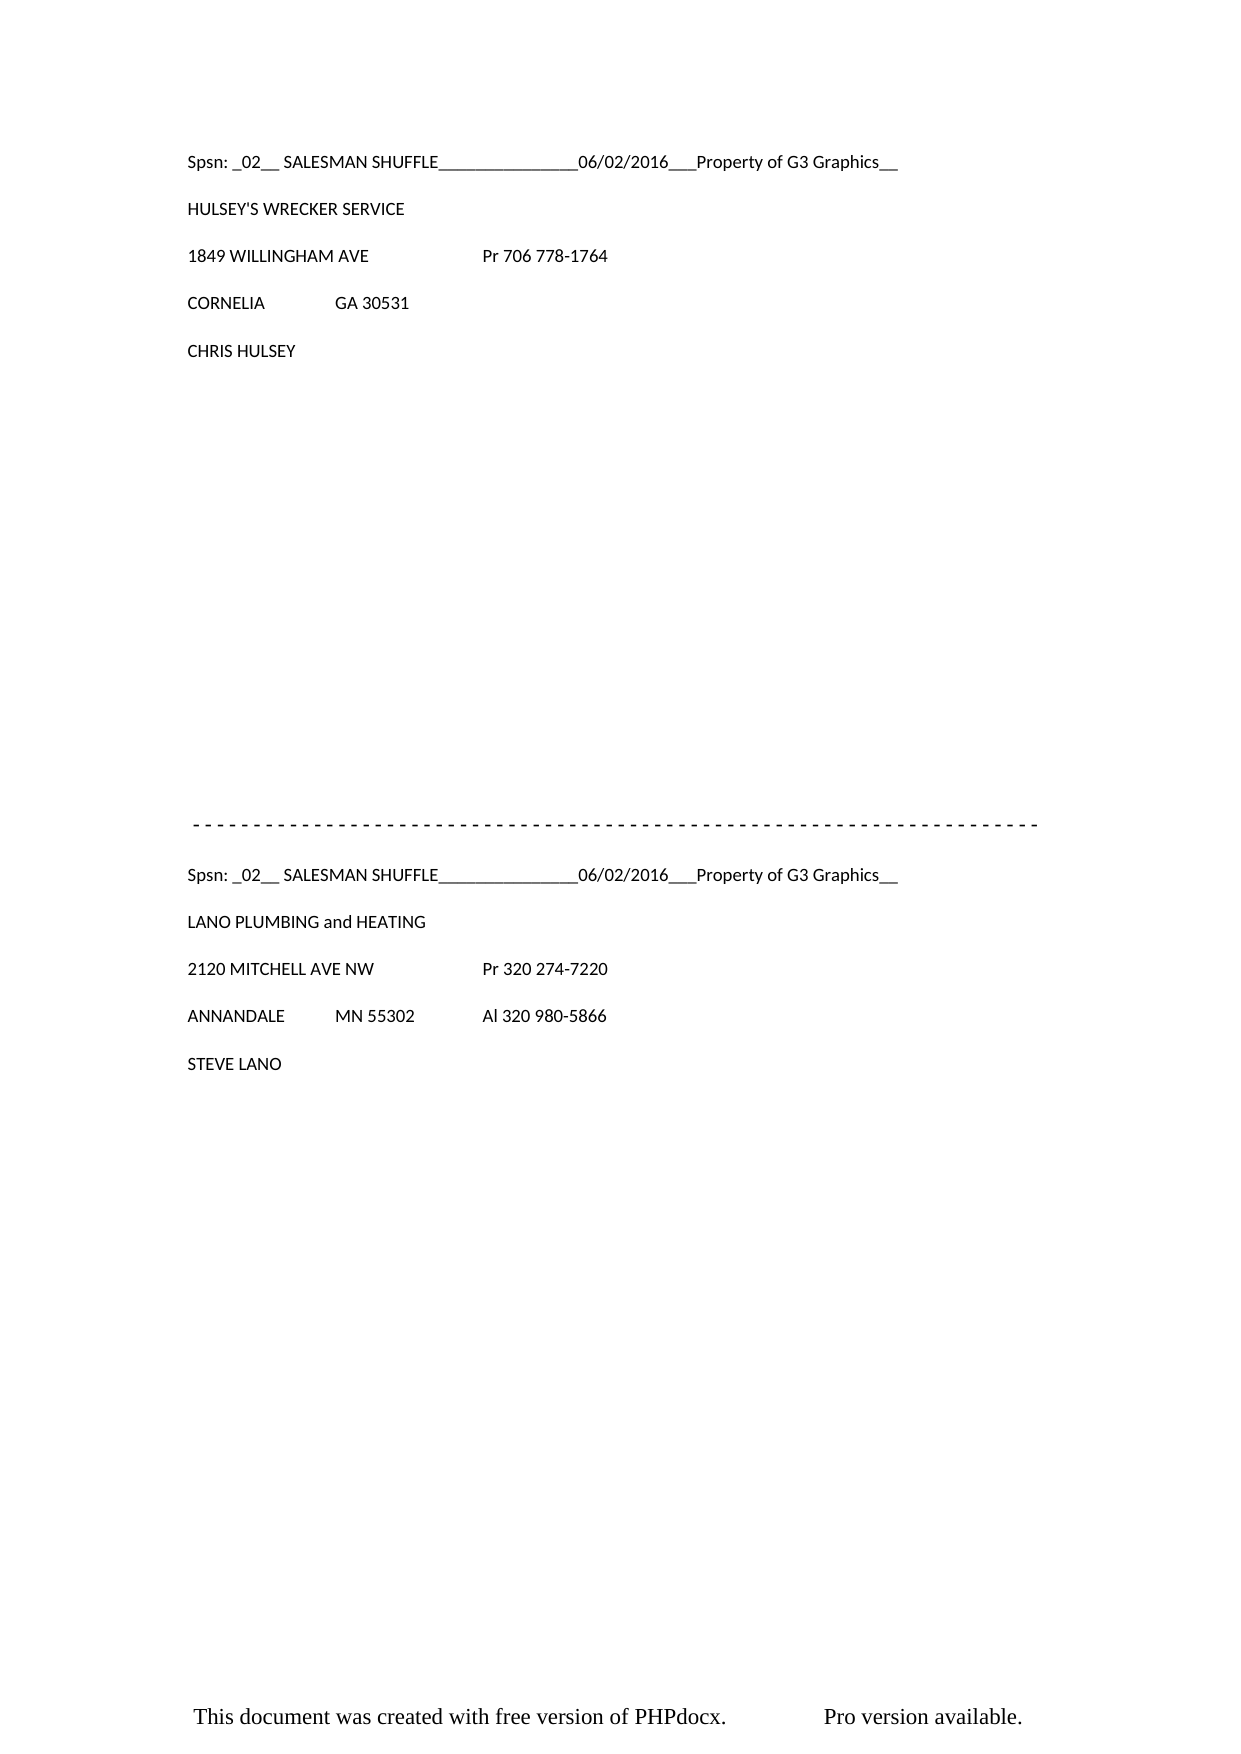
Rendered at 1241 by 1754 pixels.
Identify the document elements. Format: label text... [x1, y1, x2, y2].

text 1849 WILLINGHAM AVE Pr 706 778-1764 [187, 244, 1053, 267]
text ANNANDALE MN 55302 Al 320 980-5866 [187, 1005, 1053, 1028]
text Spsn: _02__ SALESMAN SHUFFLE_______________06/02/2016___Property of G3 Graphics__ [187, 863, 1053, 886]
text HULSEY'S WRECKER SERVICE [187, 197, 1053, 220]
text STEVE LANO [187, 1052, 1053, 1075]
text CORNELIA GA 30531 [187, 292, 1053, 314]
text 2120 MITCHELL AVE NW Pr 320 274-7220 [187, 957, 1053, 980]
text - - - - - - - - - - - - - - - - - - - - - - - - - - - - - - - - - - - - - - - - - - - - - - - - - - - - - - - - - - - - - - - - - - - - - - [187, 810, 1053, 838]
text Spsn: _02__ SALESMAN SHUFFLE_______________06/02/2016___Property of G3 Graphics__ [187, 150, 1053, 173]
text LANO PLUMBING and HEATING [187, 910, 1053, 933]
text CHRIS HULSEY [187, 339, 1053, 362]
